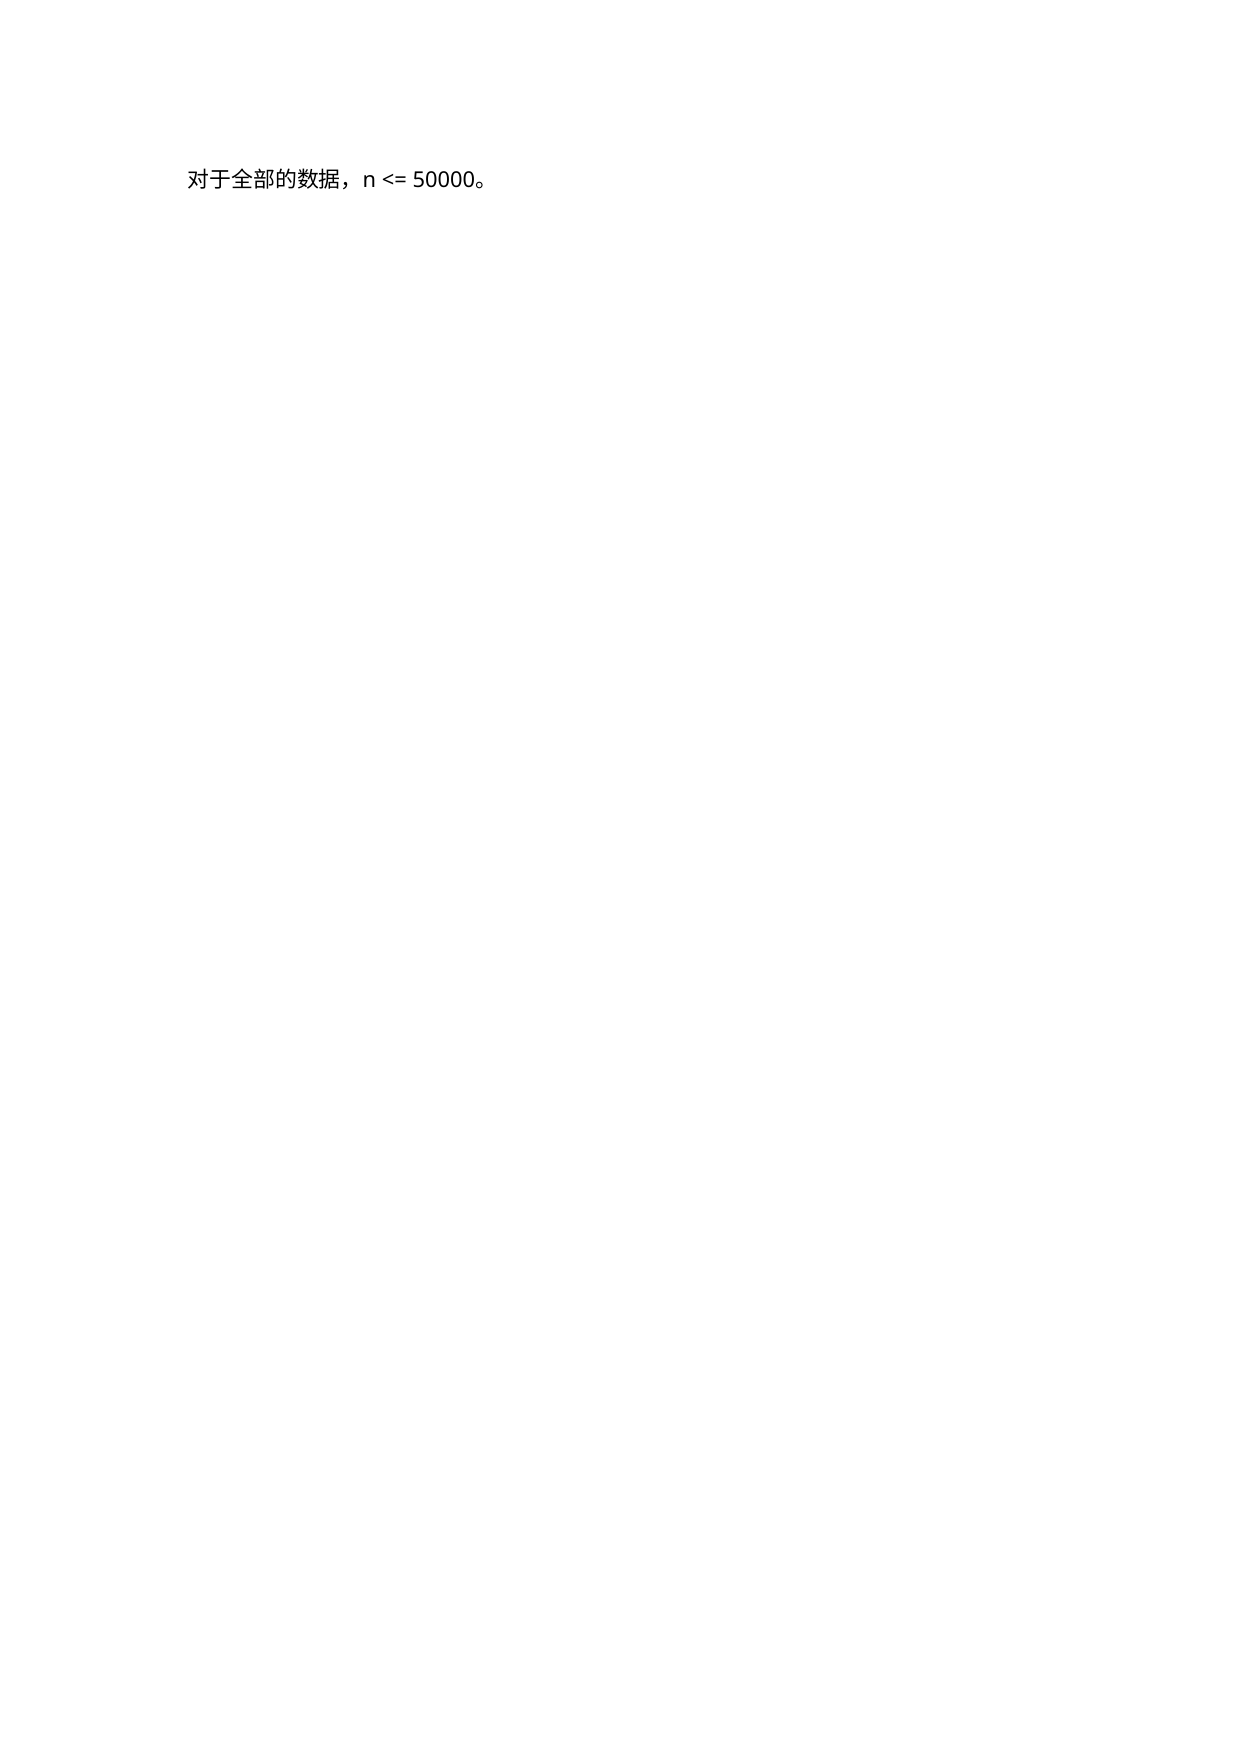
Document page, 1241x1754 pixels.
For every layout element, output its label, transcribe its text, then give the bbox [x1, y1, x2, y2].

text 对于全部的数据，n <= 50000。 [187, 162, 1053, 194]
